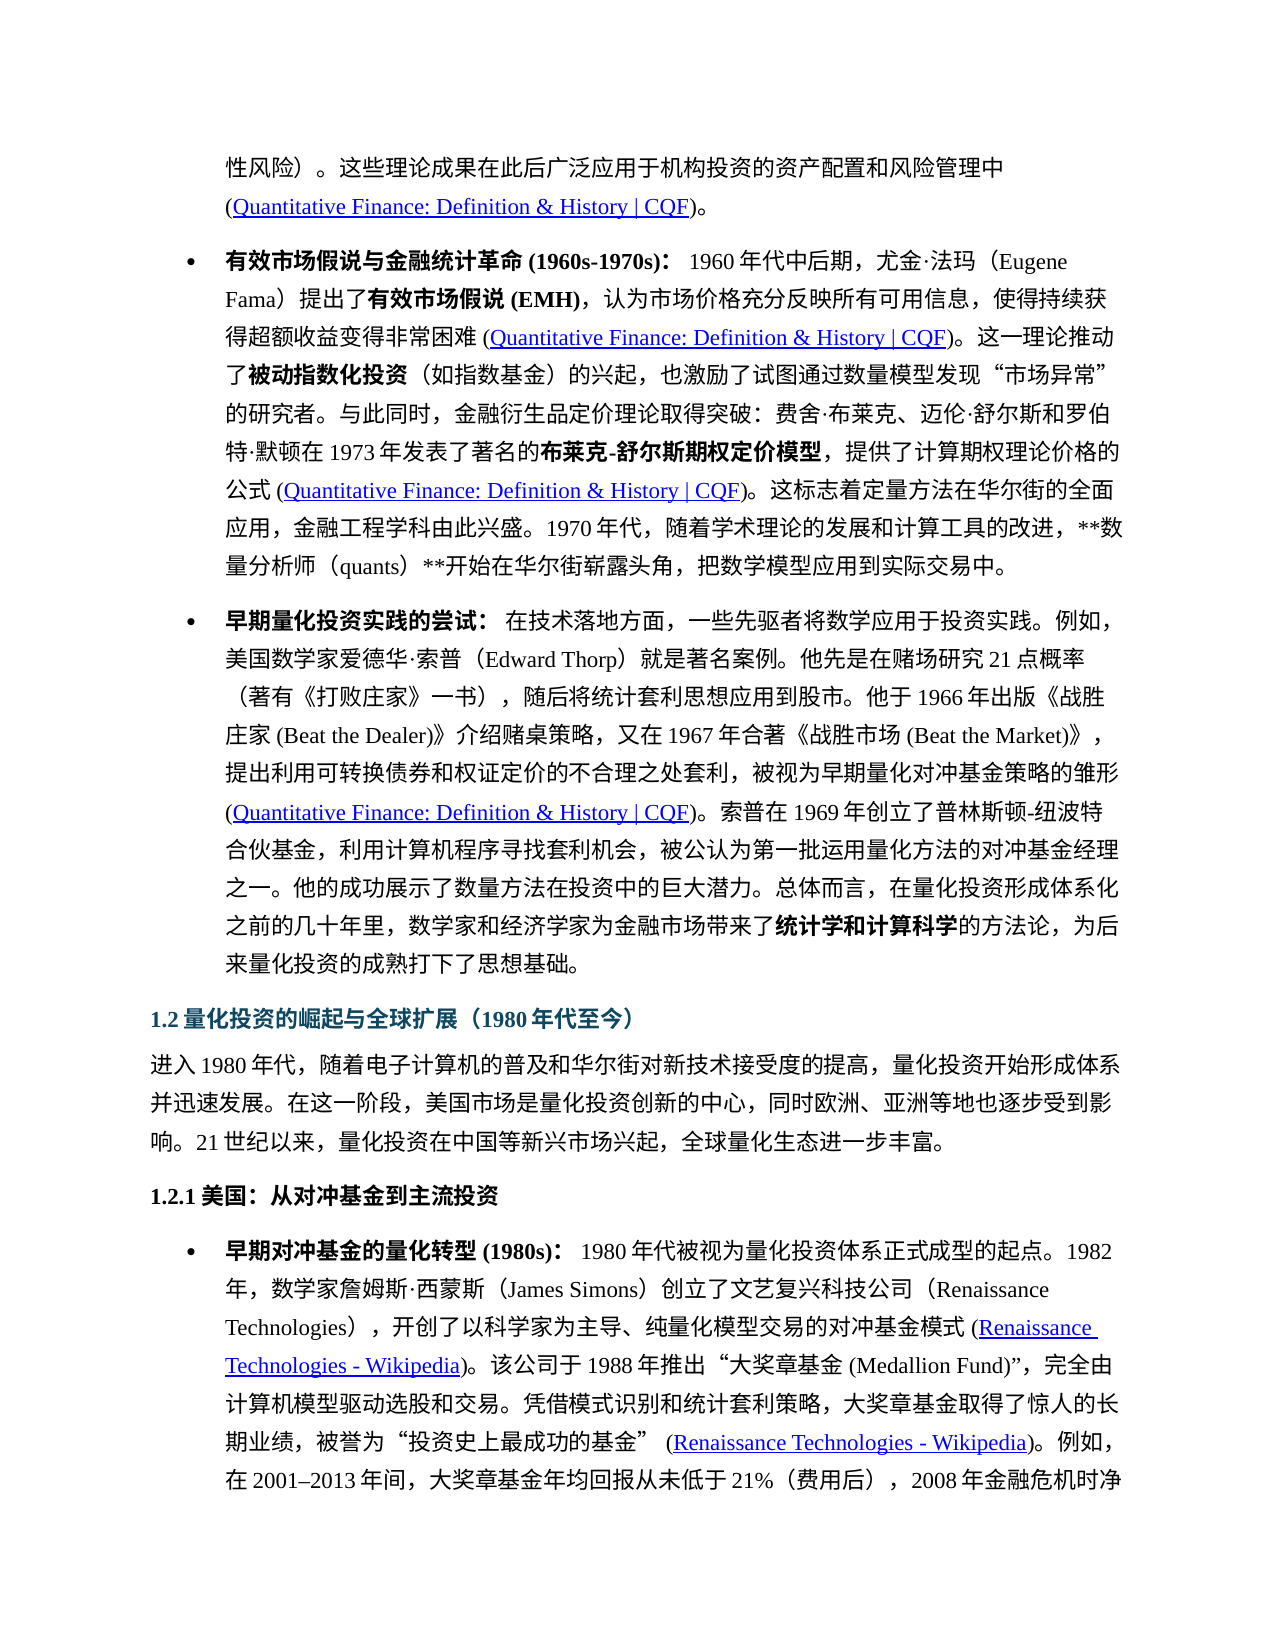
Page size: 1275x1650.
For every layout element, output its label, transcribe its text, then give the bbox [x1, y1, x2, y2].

text 1.2.1 美国：从对冲基金到主流投资 [150, 1178, 1125, 1211]
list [187, 150, 1125, 221]
subtitle 1.2量化投资的崛起与全球扩展（1980年代至今） [150, 1001, 1125, 1034]
list 有效市场假说与金融统计革命 (1960s-1970s)： 1960年代中后期，尤金·法玛（Eugene Fama）提出了有效市场假说 (EMH)，认为市场价格充分反映所有可用信息，使得持续获得超额收益变得非常困难 (Quantitative Finance: Definition & History | CQF)。这一理论推动了被动指数化投资（如指数基金）的兴起，也激励了试图通过数量模型发现“市场异常”的研究者。与此同时，金融衍生品定价理论取得突破：费舍·布莱克、迈伦·舒尔斯和罗伯特·默顿在1973年发表了著名的布莱克-舒尔斯期权定价模型，提供了计算期权理论价格的公式 (Quantitative Finance: Definition & History | CQF)。这标志着定量方法在华尔街的全面应用，金融工程学科由此兴盛。1970年代，随着学术理论的发展和计算工具的改进，**数量分析师（quants）**开始在华尔街崭露头角，把数学模型应用到实际交易中。 [187, 243, 1125, 581]
list 早期量化投资实践的尝试： 在技术落地方面，一些先驱者将数学应用于投资实践。例如，美国数学家爱德华·索普（Edward Thorp）就是著名案例。他先是在赌场研究21点概率（著有《打败庄家》一书），随后将统计套利思想应用到股市。他于1966年出版《战胜庄家 (Beat the Dealer)》介绍赌桌策略，又在1967年合著《战胜市场 (Beat the Market)》，提出利用可转换债券和权证定价的不合理之处套利，被视为早期量化对冲基金策略的雏形 (Quantitative Finance: Definition & History | CQF)。索普在1969年创立了普林斯顿-纽波特合伙基金，利用计算机程序寻找套利机会，被公认为第一批运用量化方法的对冲基金经理之一。他的成功展示了数量方法在投资中的巨大潜力。总体而言，在量化投资形成体系化之前的几十年里，数学家和经济学家为金融市场带来了统计学和计算科学的方法论，为后来量化投资的成熟打下了思想基础。 [187, 603, 1125, 979]
text 进入1980年代，随着电子计算机的普及和华尔街对新技术接受度的提高，量化投资开始形成体系并迅速发展。在这一阶段，美国市场是量化投资创新的中心，同时欧洲、亚洲等地也逐步受到影响。21世纪以来，量化投资在中国等新兴市场兴起，全球量化生态进一步丰富。 [150, 1047, 1125, 1157]
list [187, 1233, 1125, 1495]
